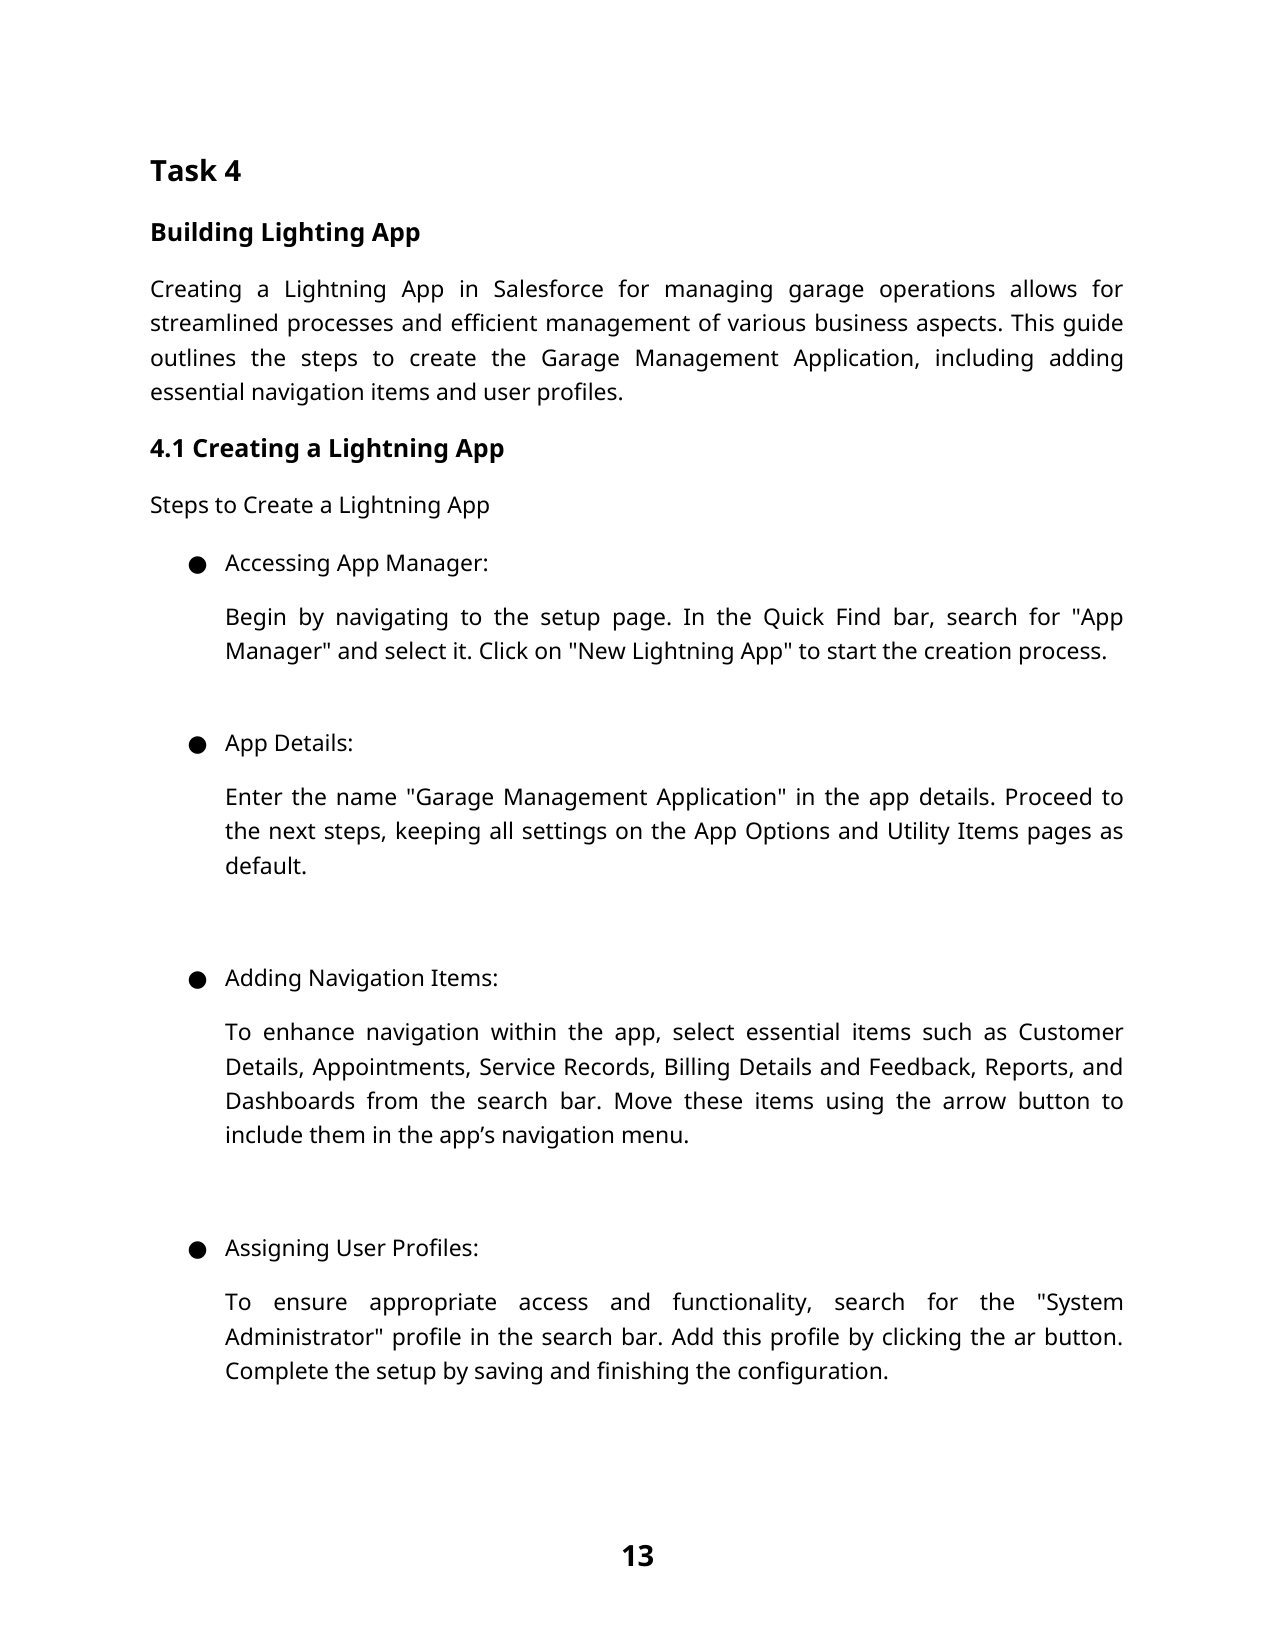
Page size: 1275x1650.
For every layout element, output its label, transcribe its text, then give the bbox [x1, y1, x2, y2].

list Assigning User Profiles: [187, 1232, 1125, 1263]
list Accessing App Manager: [187, 547, 1125, 578]
text Building Lighting App [150, 214, 1125, 248]
text 4.1 Creating a Lightning App [150, 431, 1125, 465]
text Begin by navigating to the setup page. In the Quick Find bar, search for "App Manager" and select it. Click on "New Lightning App" to start the creation process. [225, 601, 1125, 666]
list App Details: [187, 727, 1125, 758]
text Steps to Create a Lightning App [150, 489, 1125, 521]
text Task 4 [150, 150, 1125, 190]
text To ensure appropriate access and functionality, search for the "System Administrator" profile in the search bar. Add this profile by clicking the ar button. Complete the setup by saving and finishing the configuration. [225, 1286, 1125, 1386]
text To enhance navigation within the app, select essential items such as Customer Details, Appointments, Service Records, Billing Details and Feedback, Reports, and Dashboards from the search bar. Move these items using the arrow button to include them in the app’s navigation menu. [225, 1016, 1125, 1151]
text Creating a Lightning App in Salesforce for managing garage operations allows for streamlined processes and efficient management of various business aspects. This guide outlines the steps to create the Garage Management Application, including adding essential navigation items and user profiles. [150, 273, 1125, 407]
text Enter the name "Garage Management Application" in the app details. Proceed to the next steps, keeping all settings on the App Options and Utility Items pages as default. [225, 781, 1125, 881]
list Adding Navigation Items: [187, 962, 1125, 993]
